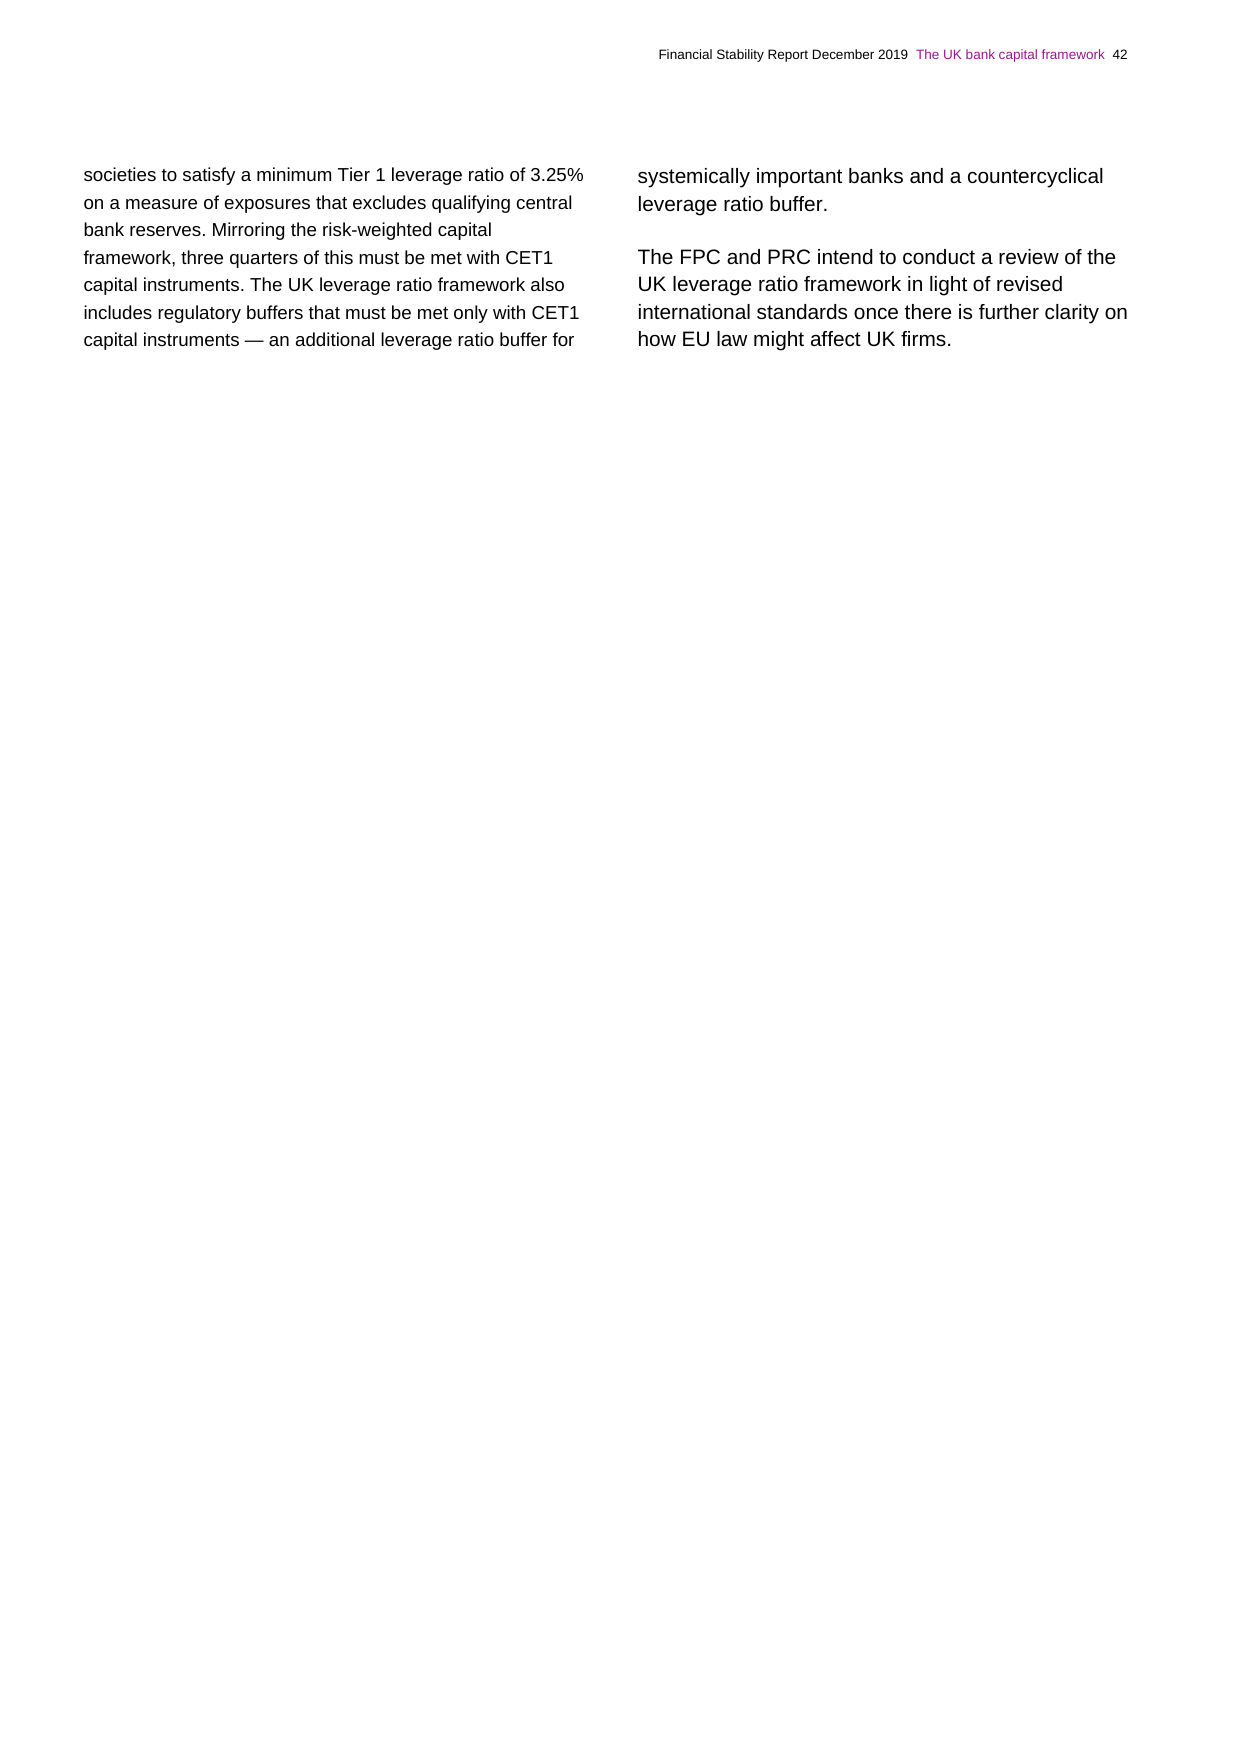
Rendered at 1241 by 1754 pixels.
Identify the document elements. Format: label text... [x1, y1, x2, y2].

text The FPC and PRC intend to conduct a review of the UK leverage ratio framework in light of revised international standards once there is further clarity on how EU law might affect UK firms. [637, 245, 1129, 351]
text systemically important banks and a countercyclical leverage ratio buffer. [637, 164, 1133, 216]
text societies to satisfy a minimum Tier 1 leverage ratio of 3.25% on a measure of exposures that excludes qualifying central bank reserves. Mirroring the risk-weighted capital framework, three quarters of this must be met with CET1 capital instruments. The UK leverage ratio framework also includes regulatory buffers that must be met only with CET1 capital instruments — an additional leverage ratio buffer for [83, 164, 589, 351]
text Financial Stability Report December 2019 The UK bank capital framework 42 [658, 46, 1158, 62]
